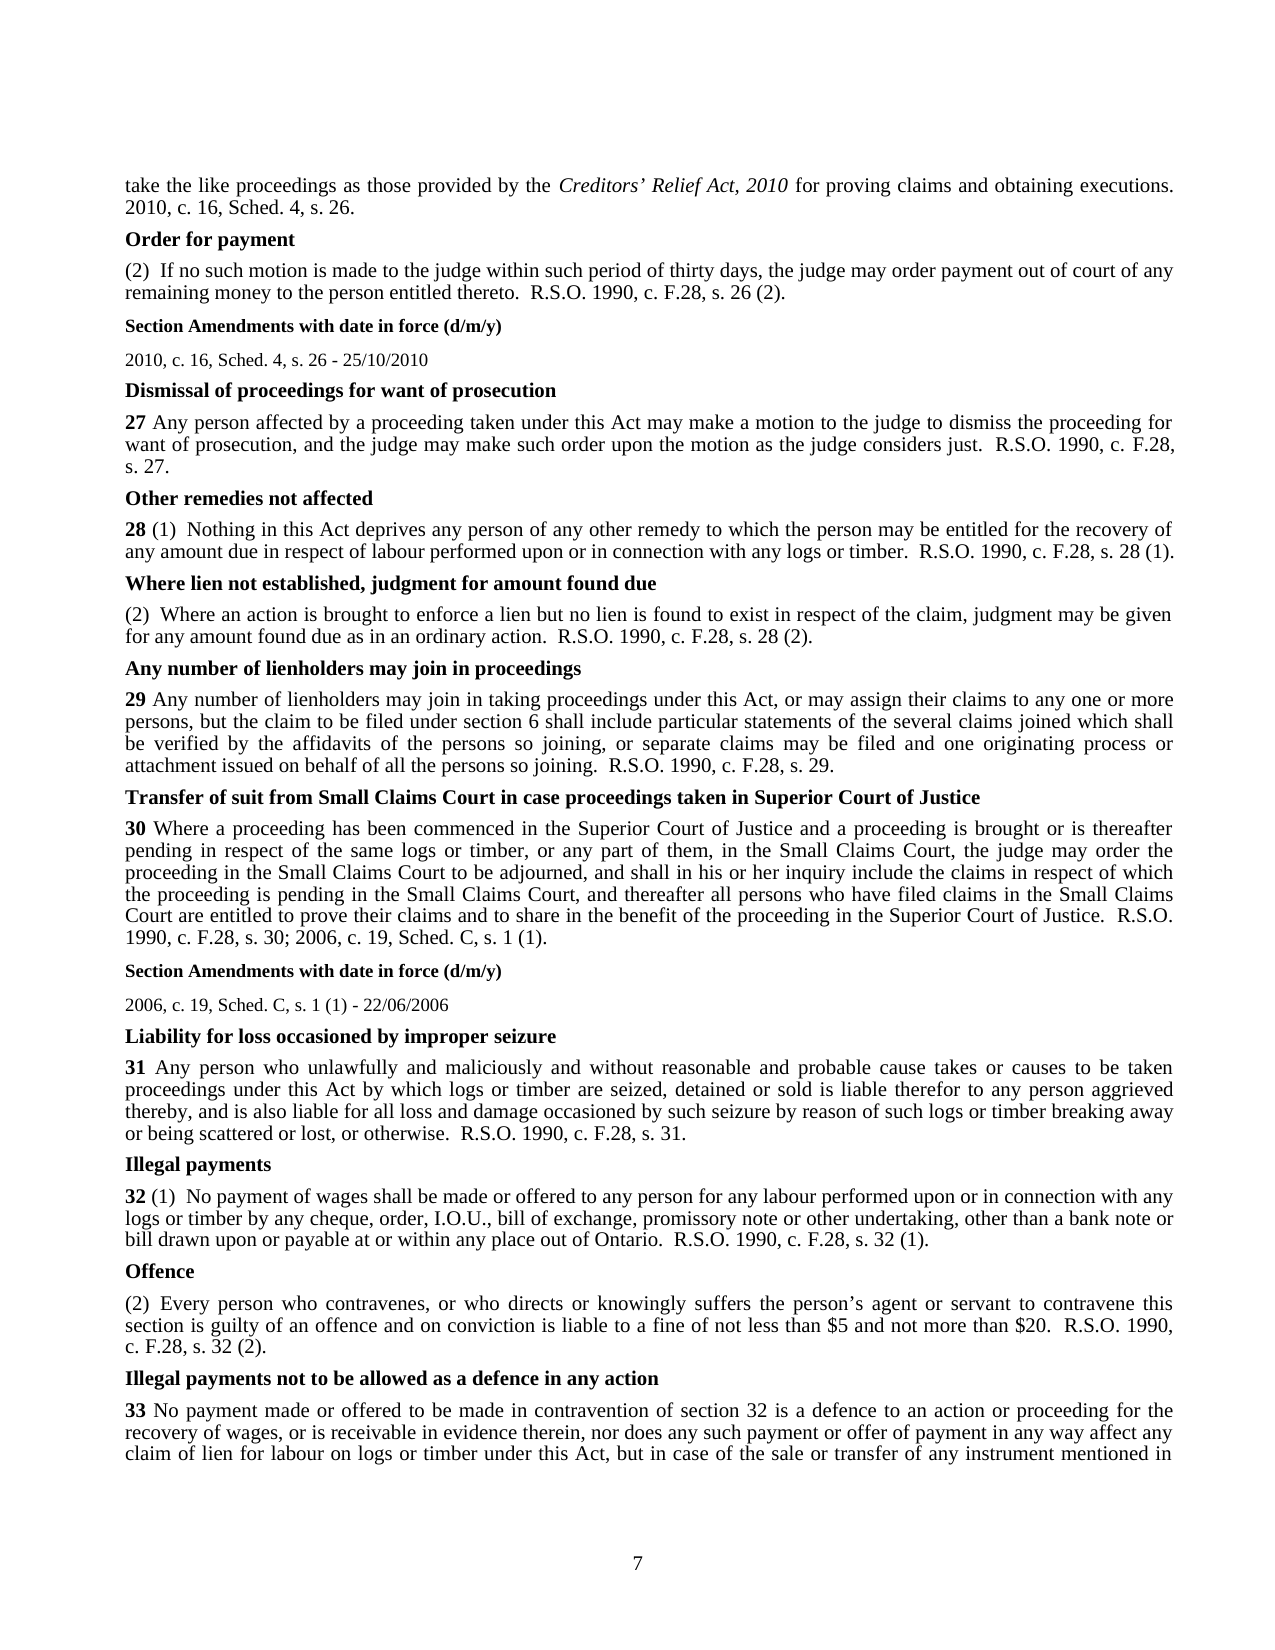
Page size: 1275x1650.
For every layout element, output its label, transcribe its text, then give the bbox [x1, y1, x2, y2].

text 32 (1) No payment of wages shall be made or offered to any person for any labour performed upon or in connection with any logs or timber by any cheque, order, I.O.U., bill of exchange, promissory note or other undertaking, other than a bank note or bill drawn upon or payable at or within any place out of Ontario. R.S.O. 1990, c. F.28, s. 32 (1). [125, 1186, 1175, 1251]
text Any number of lienholders may join in proceedings [125, 660, 1175, 679]
text Dismissal of proceedings for want of prosecution [125, 383, 1175, 402]
text 31 Any person who unlawfully and maliciously and without reasonable and probable cause takes or causes to be taken proceedings under this Act by which logs or timber are seized, detained or sold is liable therefor to any person aggrieved thereby, and is also liable for all loss and damage occasioned by such seizure by reason of such logs or timber breaking away or being scattered or lost, or otherwise. R.S.O. 1990, c. F.28, s. 31. [125, 1057, 1175, 1144]
text Illegal payments not to be allowed as a defence in any action [125, 1371, 1175, 1389]
text 30 Where a proceeding has been commenced in the Superior Court of Justice and a proceeding is brought or is thereafter pending in respect of the same logs or timber, or any part of them, in the Small Claims Court, the judge may order the proceeding in the Small Claims Court to be adjourned, and shall in his or her inquiry include the claims in respect of which the proceeding is pending in the Small Claims Court, and thereafter all persons who have filed claims in the Small Claims Court are entitled to prove their claims and to share in the benefit of the proceeding in the Superior Court of Justice. R.S.O. 1990, c. F.28, s. 30; 2006, c. 19, Sched. C, s. 1 (1). [125, 818, 1175, 949]
text Other remedies not affected [125, 490, 1175, 509]
text Section Amendments with date in force (d/m/y) [125, 315, 1175, 337]
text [125, 175, 1175, 218]
text Order for payment [125, 231, 1175, 250]
text Section Amendments with date in force (d/m/y) [125, 960, 1175, 982]
text 28 (1) Nothing in this Act deprives any person of any other remedy to which the person may be entitled for the recovery of any amount due in respect of labour performed upon or in connection with any logs or timber. R.S.O. 1990, c. F.28, s. 28 (1). [125, 519, 1175, 563]
text Offence [125, 1264, 1175, 1282]
text (2) Where an action is brought to enforce a lien but no lien is found to exist in respect of the claim, judgment may be given for any amount found due as in an ordinary action. R.S.O. 1990, c. F.28, s. 28 (2). [125, 604, 1175, 648]
text 2006, c. 19, Sched. C, s. 1 (1) - 22/06/2006 [125, 994, 1175, 1016]
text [125, 1400, 1175, 1465]
text Liability for loss occasioned by improper seizure [125, 1028, 1175, 1047]
text 27 Any person affected by a proceeding taken under this Act may make a motion to the judge to dismiss the proceeding for want of prosecution, and the judge may make such order upon the motion as the judge considers just. R.S.O. 1990, c. F.28, s. 27. [125, 412, 1175, 477]
text Transfer of suit from Small Claims Court in case proceedings taken in Superior Court of Justice [125, 789, 1175, 808]
text Where lien not established, judgment for amount found due [125, 575, 1175, 594]
text (2) Every person who contravenes, or who directs or knowingly suffers the person’s agent or servant to contravene this section is guilty of an offence and on conviction is liable to a fine of not less than $5 and not more than $20. R.S.O. 1990, c. F.28, s. 32 (2). [125, 1293, 1175, 1358]
text Illegal payments [125, 1157, 1175, 1176]
text (2) If no such motion is made to the judge within such period of thirty days, the judge may order payment out of court of any remaining money to the person entitled thereto. R.S.O. 1990, c. F.28, s. 26 (2). [125, 260, 1175, 304]
text 29 Any number of lienholders may join in taking proceedings under this Act, or may assign their claims to any one or more persons, but the claim to be filed under section 6 shall include particular statements of the several claims joined which shall be verified by the affidavits of the persons so joining, or separate claims may be filed and one originating process or attachment issued on behalf of all the persons so joining. R.S.O. 1990, c. F.28, s. 29. [125, 689, 1175, 777]
text 2010, c. 16, Sched. 4, s. 26 - 25/10/2010 [125, 349, 1175, 370]
